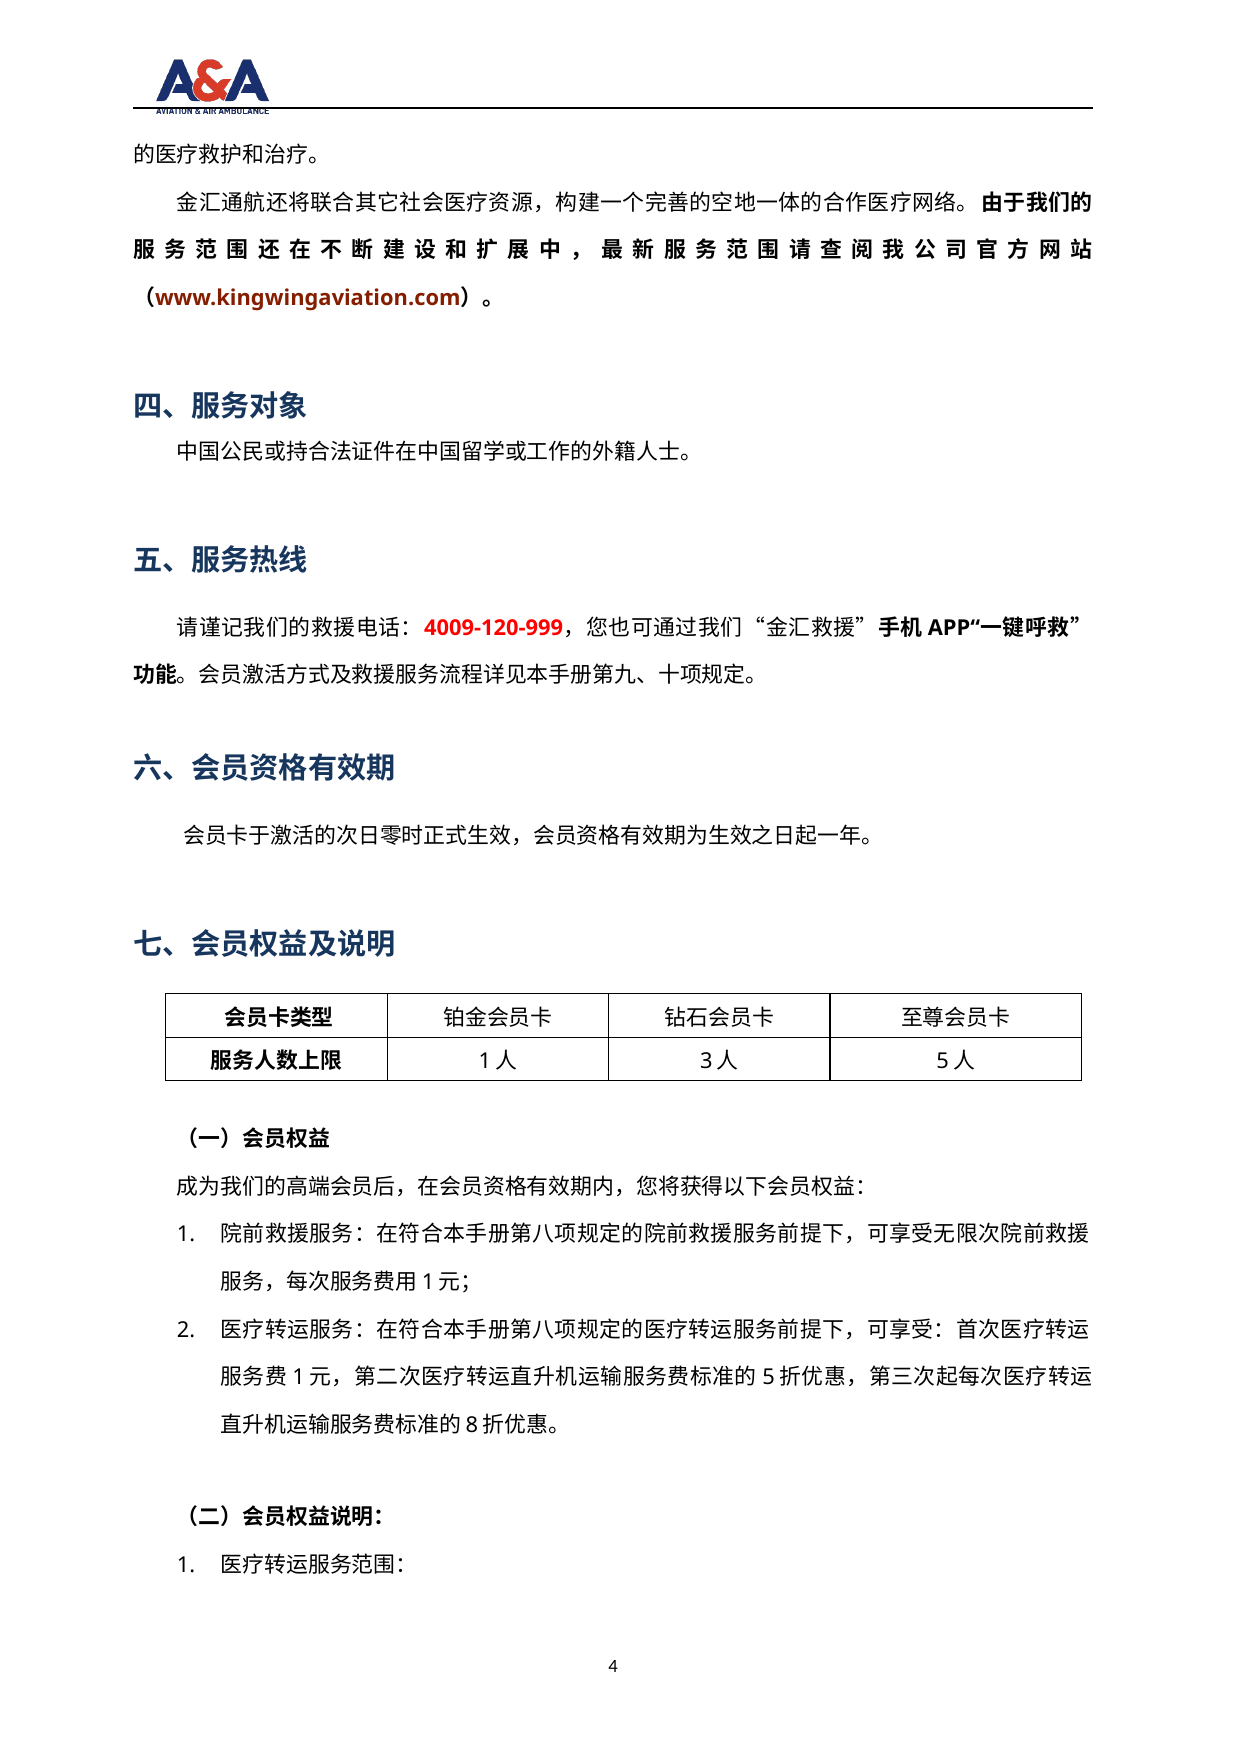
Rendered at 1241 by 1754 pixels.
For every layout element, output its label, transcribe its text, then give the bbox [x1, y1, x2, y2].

table_cell 服务人数上限 [166, 1038, 387, 1080]
table_header 至尊会员卡 [831, 994, 1081, 1037]
text 成为我们的高端会员后，在会员资格有效期内，您将获得以下会员权益： [133, 1169, 1093, 1201]
subtitle 四、服务对象 [133, 383, 1093, 425]
table_header 铂金会员卡 [388, 994, 608, 1037]
text 金汇通航还将联合其它社会医疗资源，构建一个完善的空地一体的合作医疗网络。由于我们的服务范围还在不断建设和扩展中，最新服务范围请查阅我公司官方网站（www.kingwingaviation.com）。 [133, 185, 1093, 312]
subtitle 五、服务热线 [133, 537, 1093, 579]
subtitle 七、会员权益及说明 [133, 921, 1093, 963]
list 院前救援服务：在符合本手册第八项规定的院前救援服务前提下，可享受无限次院前救援服务，每次服务费用1元； [177, 1216, 1093, 1296]
text （二）会员权益说明： [133, 1499, 1093, 1531]
text 会员卡于激活的次日零时正式生效，会员资格有效期为生效之日起一年。 [133, 818, 1093, 849]
picture [143, 109, 280, 127]
text （一）会员权益 [133, 1121, 1093, 1153]
subtitle 六、会员资格有效期 [133, 745, 1093, 787]
table_cell 5人 [831, 1038, 1081, 1080]
text 请谨记我们的救援电话：4009-120-999，您也可通过我们“金汇救援”手机APP“一键呼救”功能。会员激活方式及救援服务流程详见本手册第九、十项规定。 [133, 610, 1093, 689]
list 医疗转运服务范围： [177, 1547, 1093, 1578]
list 医疗转运服务：在符合本手册第八项规定的医疗转运服务前提下，可享受：首次医疗转运服务费1元，第二次医疗转运直升机运输服务费标准的5折优惠，第三次起每次医疗转运直升机运输服务费标准的8折优惠。 [177, 1312, 1093, 1439]
table_header 会员卡类型 [166, 994, 387, 1037]
table_header 钻石会员卡 [609, 994, 829, 1037]
table_cell 1人 [388, 1038, 608, 1080]
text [133, 137, 1093, 169]
picture [143, 50, 280, 107]
text 中国公民或持合法证件在中国留学或工作的外籍人士。 [133, 434, 1093, 466]
table_cell 3人 [609, 1038, 829, 1080]
